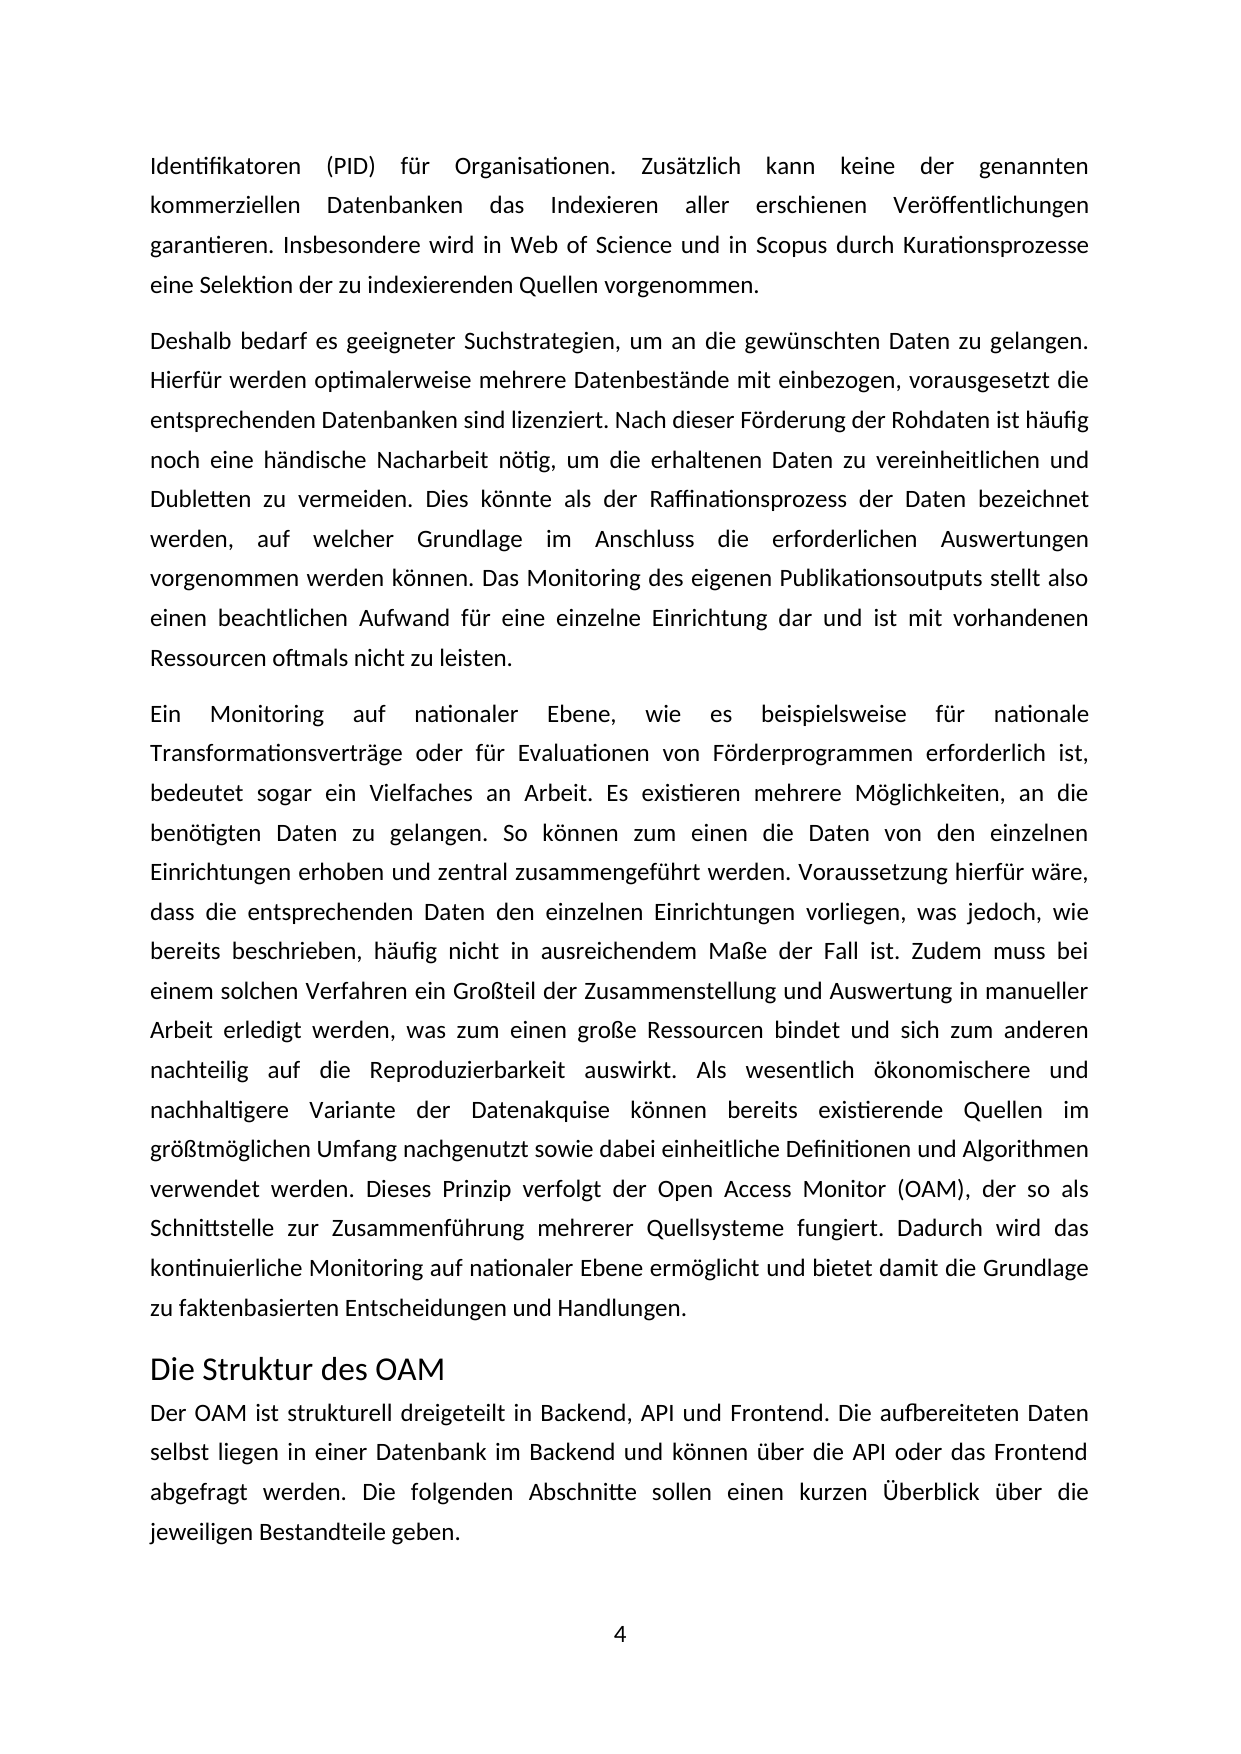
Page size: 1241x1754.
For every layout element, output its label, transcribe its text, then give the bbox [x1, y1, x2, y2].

subtitle Die Struktur des OAM [150, 1348, 1090, 1389]
text Deshalb bedarf es geeigneter Suchstrategien, um an die gewünschten Daten zu gelangen. Hierfür werden optimalerweise mehrere Datenbestände mit einbezogen, vorausgesetzt die entsprechenden Datenbanken sind lizenziert. Nach dieser Förderung der Rohdaten ist häufig noch eine händische Nacharbeit nötig, um die erhaltenen Daten zu vereinheitlichen und Dubletten zu vermeiden. Dies könnte als der Raffinationsprozess der Daten bezeichnet werden, auf welcher Grundlage im Anschluss die erforderlichen Auswertungen vorgenommen werden können. Das Monitoring des eigenen Publikationsoutputs stellt also einen beachtlichen Aufwand für eine einzelne Einrichtung dar und ist mit vorhandenen Ressourcen oftmals nicht zu leisten. [150, 325, 1090, 672]
text Ein Monitoring auf nationaler Ebene, wie es beispielsweise für nationale Transformationsverträge oder für Evaluationen von Förderprogrammen erforderlich ist, bedeutet sogar ein Vielfaches an Arbeit. Es existieren mehrere Möglichkeiten, an die benötigten Daten zu gelangen. So können zum einen die Daten von den einzelnen Einrichtungen erhoben und zentral zusammengeführt werden. Voraussetzung hierfür wäre, dass die entsprechenden Daten den einzelnen Einrichtungen vorliegen, was jedoch, wie bereits beschrieben, häufig nicht in ausreichendem Maße der Fall ist. Zudem muss bei einem solchen Verfahren ein Großteil der Zusammenstellung und Auswertung in manueller Arbeit erledigt werden, was zum einen große Ressourcen bindet und sich zum anderen nachteilig auf die Reproduzierbarkeit auswirkt. Als wesentlich ökonomischere und nachhaltigere Variante der Datenakquise können bereits existierende Quellen im größtmöglichen Umfang nachgenutzt sowie dabei einheitliche Definitionen und Algorithmen verwendet werden. Dieses Prinzip verfolgt der Open Access Monitor (OAM), der so als Schnittstelle zur Zusammenführung mehrerer Quellsysteme fungiert. Dadurch wird das kontinuierliche Monitoring auf nationaler Ebene ermöglicht und bietet damit die Grundlage zu faktenbasierten Entscheidungen und Handlungen. [150, 698, 1090, 1322]
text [150, 150, 1090, 299]
text Der OAM ist strukturell dreigeteilt in Backend, API und Frontend. Die aufbereiteten Daten selbst liegen in einer Datenbank im Backend und können über die API oder das Frontend abgefragt werden. Die folgenden Abschnitte sollen einen kurzen Überblick über die jeweiligen Bestandteile geben. [150, 1397, 1090, 1546]
